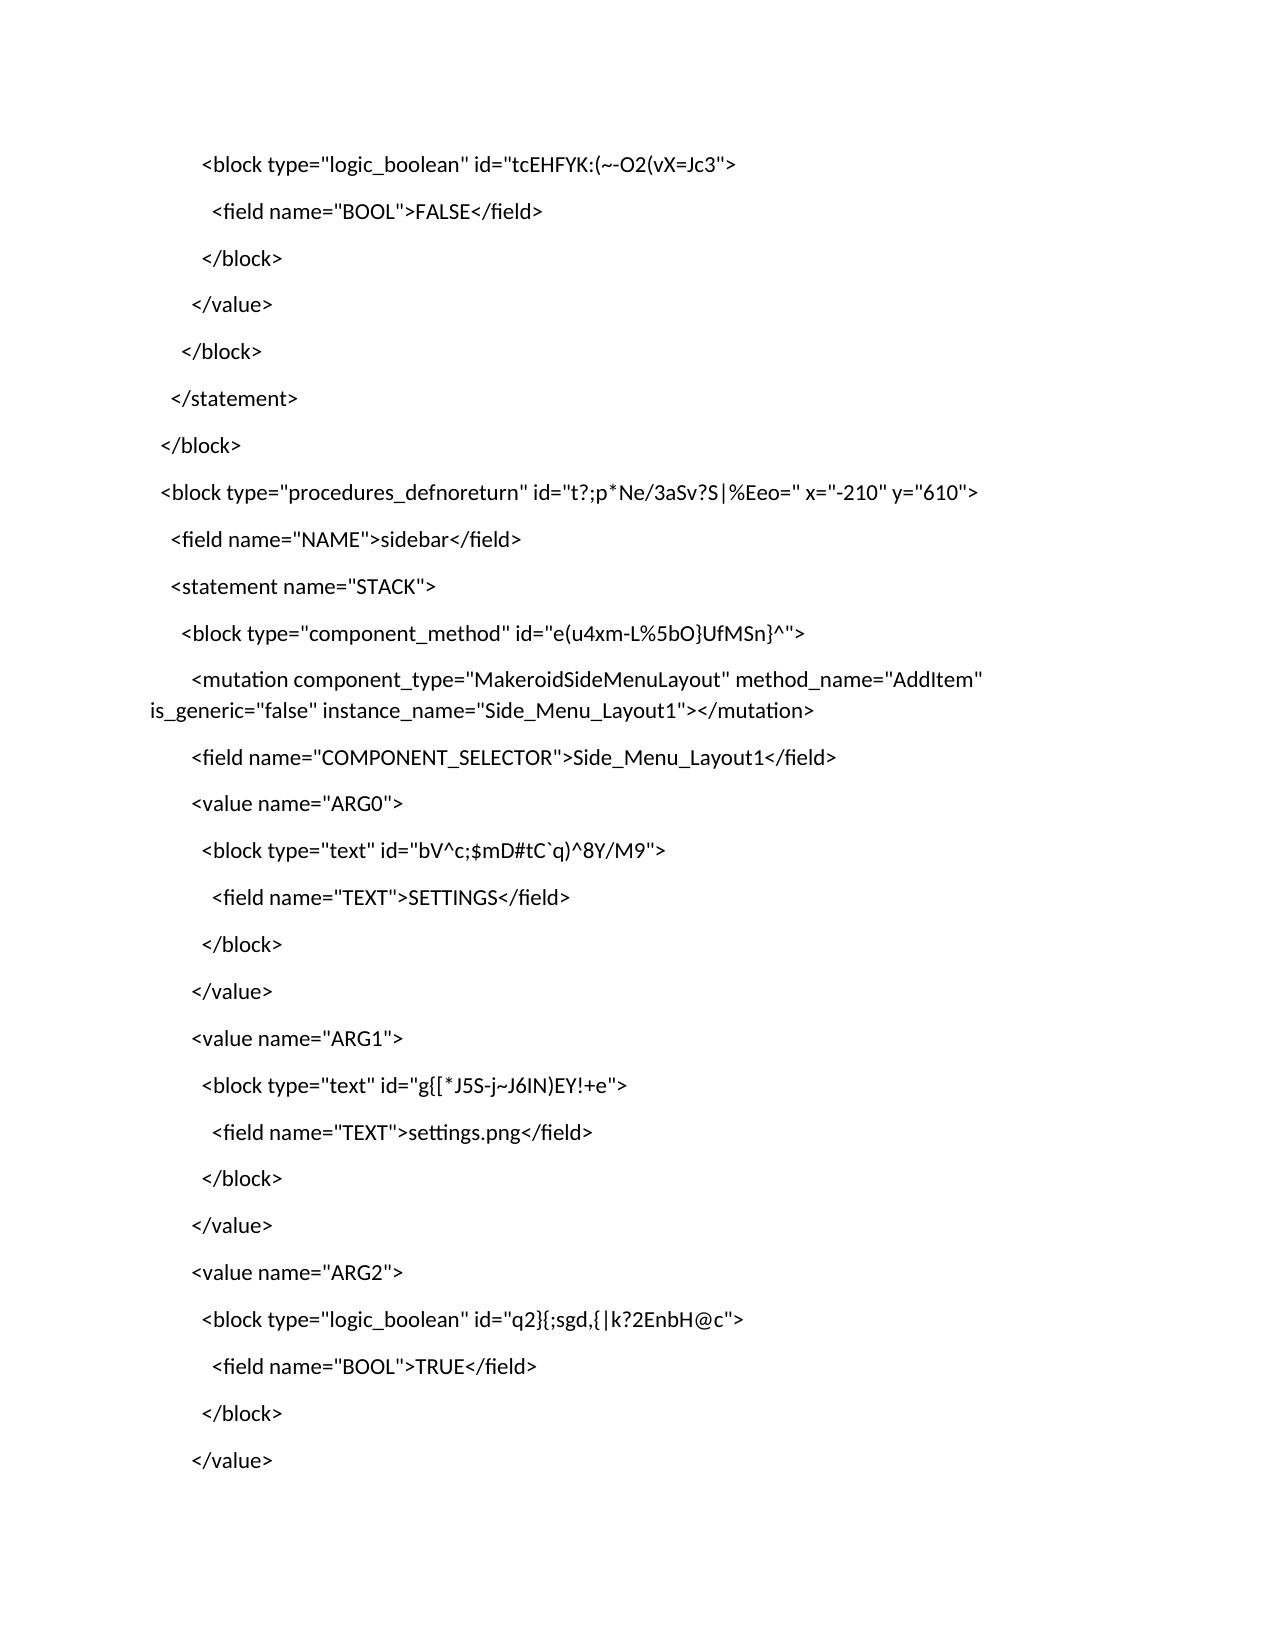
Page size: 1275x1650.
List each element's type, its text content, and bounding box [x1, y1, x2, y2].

text <value name="ARG2"> [150, 1258, 1125, 1286]
text </value> [150, 1446, 1125, 1474]
text <block type="logic_boolean" id="tcEHFYK:(~-O2(vX=Jc3"> [150, 150, 1125, 178]
text <value name="ARG1"> [150, 1024, 1125, 1052]
text </block> [150, 337, 1125, 366]
text </value> [150, 1211, 1125, 1239]
text <value name="ARG0"> [150, 789, 1125, 818]
text <field name="BOOL">TRUE</field> [150, 1352, 1125, 1380]
text <block type="component_method" id="e(u4xm-L%5bO}UfMSn}^"> [150, 619, 1125, 647]
text </value> [150, 291, 1125, 319]
text <mutation component_type="MakeroidSideMenuLayout" method_name="AddItem" is_generic="false" instance_name="Side_Menu_Layout1"></mutation> [150, 666, 1125, 724]
text </block> [150, 1399, 1125, 1427]
text <block type="text" id="g{[*J5S-j~J6IN)EY!+e"> [150, 1071, 1125, 1099]
text <statement name="STACK"> [150, 572, 1125, 600]
text </value> [150, 977, 1125, 1005]
text </block> [150, 930, 1125, 958]
text </block> [150, 1164, 1125, 1193]
text </block> [150, 244, 1125, 272]
text </statement> [150, 384, 1125, 412]
text <field name="NAME">sidebar</field> [150, 525, 1125, 553]
text <field name="TEXT">SETTINGS</field> [150, 883, 1125, 911]
text <field name="BOOL">FALSE</field> [150, 197, 1125, 225]
text <field name="COMPONENT_SELECTOR">Side_Menu_Layout1</field> [150, 743, 1125, 771]
text <block type="text" id="bV^c;$mD#tC`q)^8Y/M9"> [150, 836, 1125, 864]
text </block> [150, 431, 1125, 459]
text <field name="TEXT">settings.png</field> [150, 1118, 1125, 1146]
text <block type="logic_boolean" id="q2}{;sgd,{|k?2EnbH@c"> [150, 1305, 1125, 1333]
text <block type="procedures_defnoreturn" id="t?;p*Ne/3aSv?S|%Eeo=" x="-210" y="610"> [150, 478, 1125, 506]
